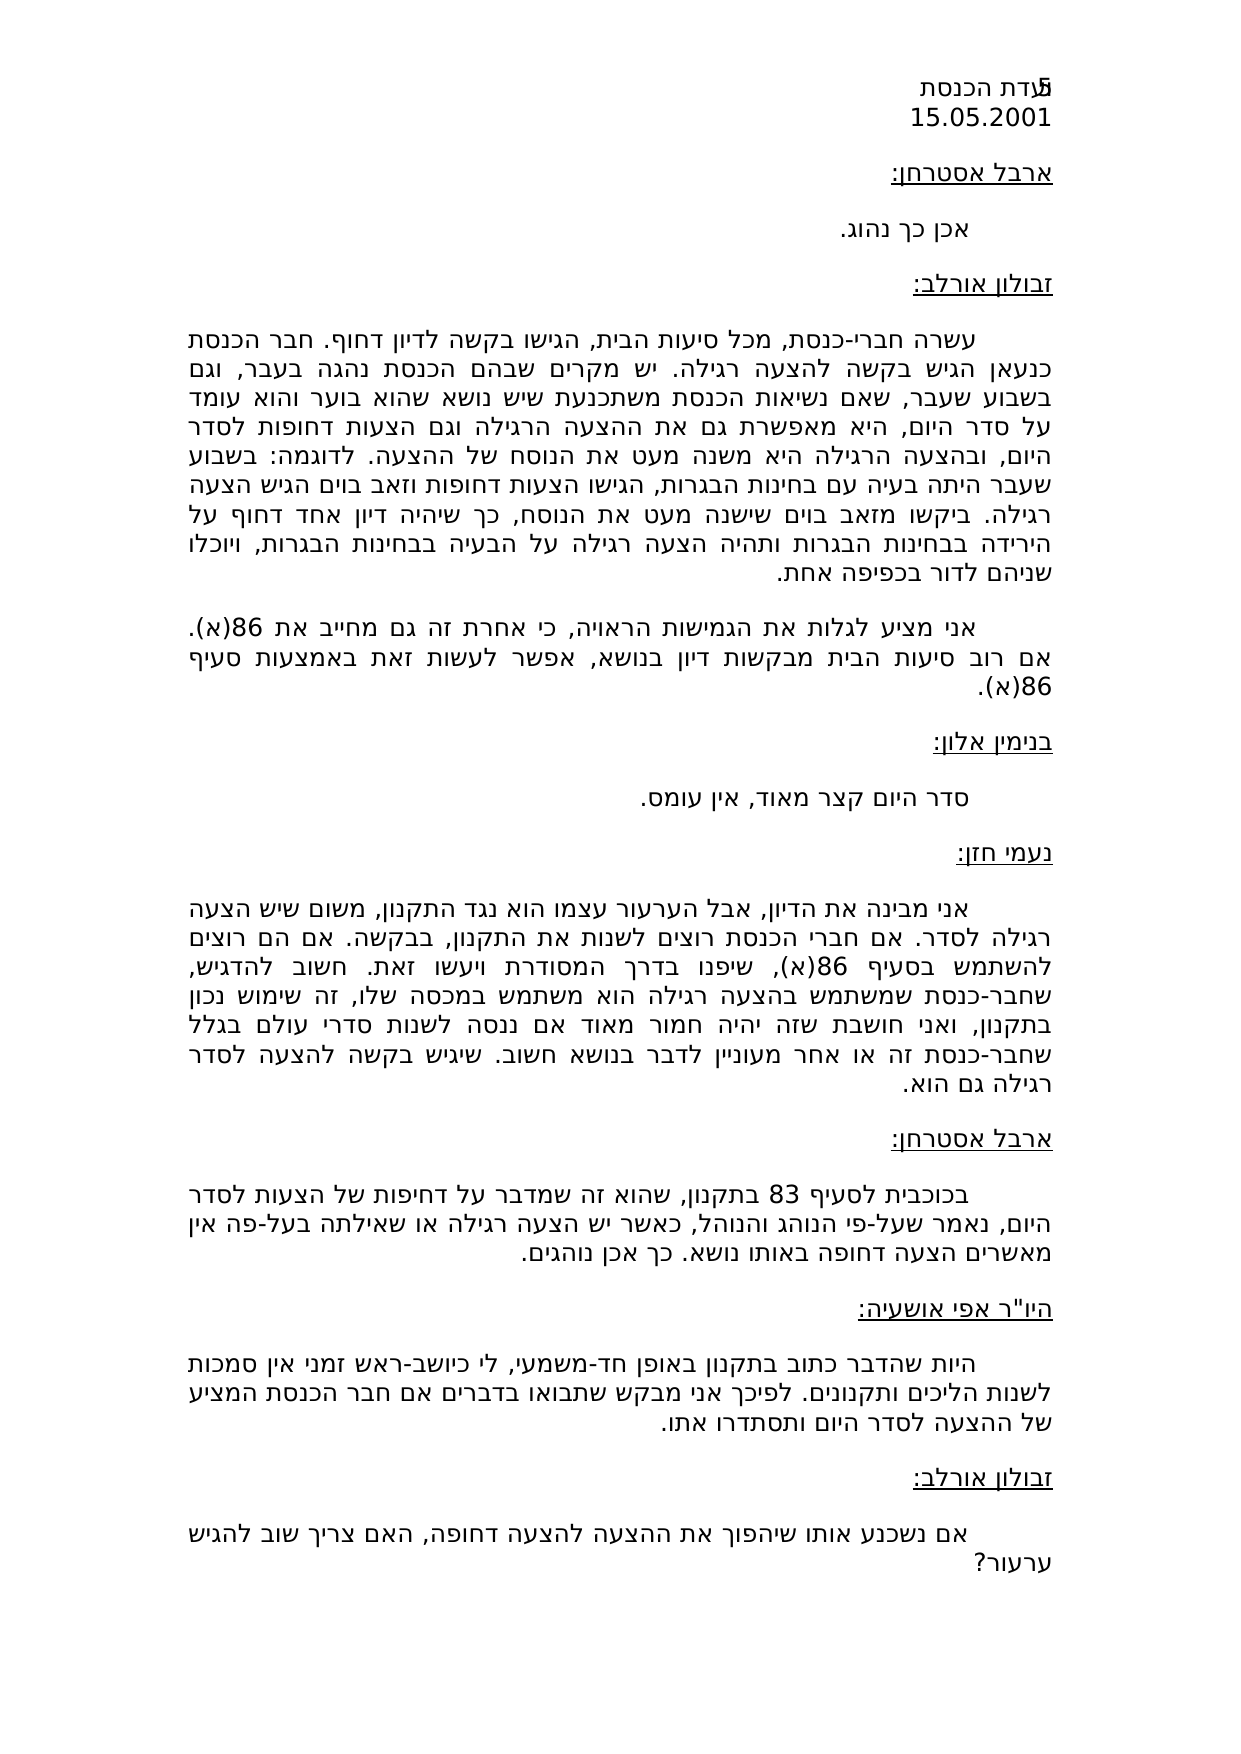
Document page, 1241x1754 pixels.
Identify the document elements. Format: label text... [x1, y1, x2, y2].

text אני מבינה את הדיון, אבל הערעור עצמו הוא נגד התקנון, משום שיש הצעה רגילה לסדר. אם חברי הכנסת רוצים לשנות את התקנון, בבקשה. אם הם רוצים להשתמש בסעיף 86(א), שיפנו בדרך המסודרת ויעשו זאת. חשוב להדגיש, שחבר-כנסת שמשתמש בהצעה רגילה הוא משתמש במכסה שלו, זה שימוש נכון בתקנון, ואני חושבת שזה יהיה חמור מאוד אם ננסה לשנות סדרי עולם בגלל שחבר-כנסת זה או אחר מעוניין לדבר בנושא חשוב. שיגיש בקשה להצעה לסדר רגילה גם הוא. [187, 894, 1053, 1098]
text בנימין אלון: [187, 727, 1053, 757]
text זבולון אורלב: [187, 1463, 1053, 1492]
text ארבל אסטרחן: [187, 158, 1053, 187]
text נעמי חזן: [187, 838, 1053, 868]
text היות שהדבר כתוב בתקנון באופן חד-משמעי, לי כיושב-ראש זמני אין סמכות לשנות הליכים ותקנונים. לפיכך אני מבקש שתבואו בדברים אם חבר הכנסת המציע של ההצעה לסדר היום ותסתדרו אתו. [187, 1349, 1053, 1437]
text זבולון אורלב: [187, 269, 1053, 298]
text סדר היום קצר מאוד, אין עומס. [187, 783, 1053, 812]
text אם נשכנע אותו שיהפוך את ההצעה להצעה דחופה, האם צריך שוב להגיש ערעור? [187, 1519, 1053, 1577]
text עשרה חברי-כנסת, מכל סיעות הבית, הגישו בקשה לדיון דחוף. חבר הכנסת כנעאן הגיש בקשה להצעה רגילה. יש מקרים שבהם הכנסת נהגה בעבר, וגם בשבוע שעבר, שאם נשיאות הכנסת משתכנעת שיש נושא שהוא בוער והוא עומד על סדר היום, היא מאפשרת גם את ההצעה הרגילה וגם הצעות דחופות לסדר היום, ובהצעה הרגילה היא משנה מעט את הנוסח של ההצעה. לדוגמה: בשבוע שעבר היתה בעיה עם בחינות הבגרות, הגישו הצעות דחופות וזאב בוים הגיש הצעה רגילה. ביקשו מזאב בוים שישנה מעט את הנוסח, כך שיהיה דיון אחד דחוף על הירידה בבחינות הבגרות ותהיה הצעה רגילה על הבעיה בבחינות הבגרות, ויוכלו שניהם לדור בכפיפה אחת. [187, 325, 1053, 587]
text ארבל אסטרחן: [187, 1124, 1053, 1154]
text היו"ר אפי אושעיה: [187, 1294, 1053, 1323]
text אכן כך נהוג. [187, 214, 1053, 243]
text בכוכבית לסעיף 83 בתקנון, שהוא זה שמדבר על דחיפות של הצעות לסדר היום, נאמר שעל-פי הנוהג והנוהל, כאשר יש הצעה רגילה או שאילתה בעל-פה אין מאשרים הצעה דחופה באותו נושא. כך אכן נוהגים. [187, 1180, 1053, 1268]
text אני מציע לגלות את הגמישות הראויה, כי אחרת זה גם מחייב את 86(א). אם רוב סיעות הבית מבקשות דיון בנושא, אפשר לעשות זאת באמצעות סעיף 86(א). [187, 614, 1053, 701]
